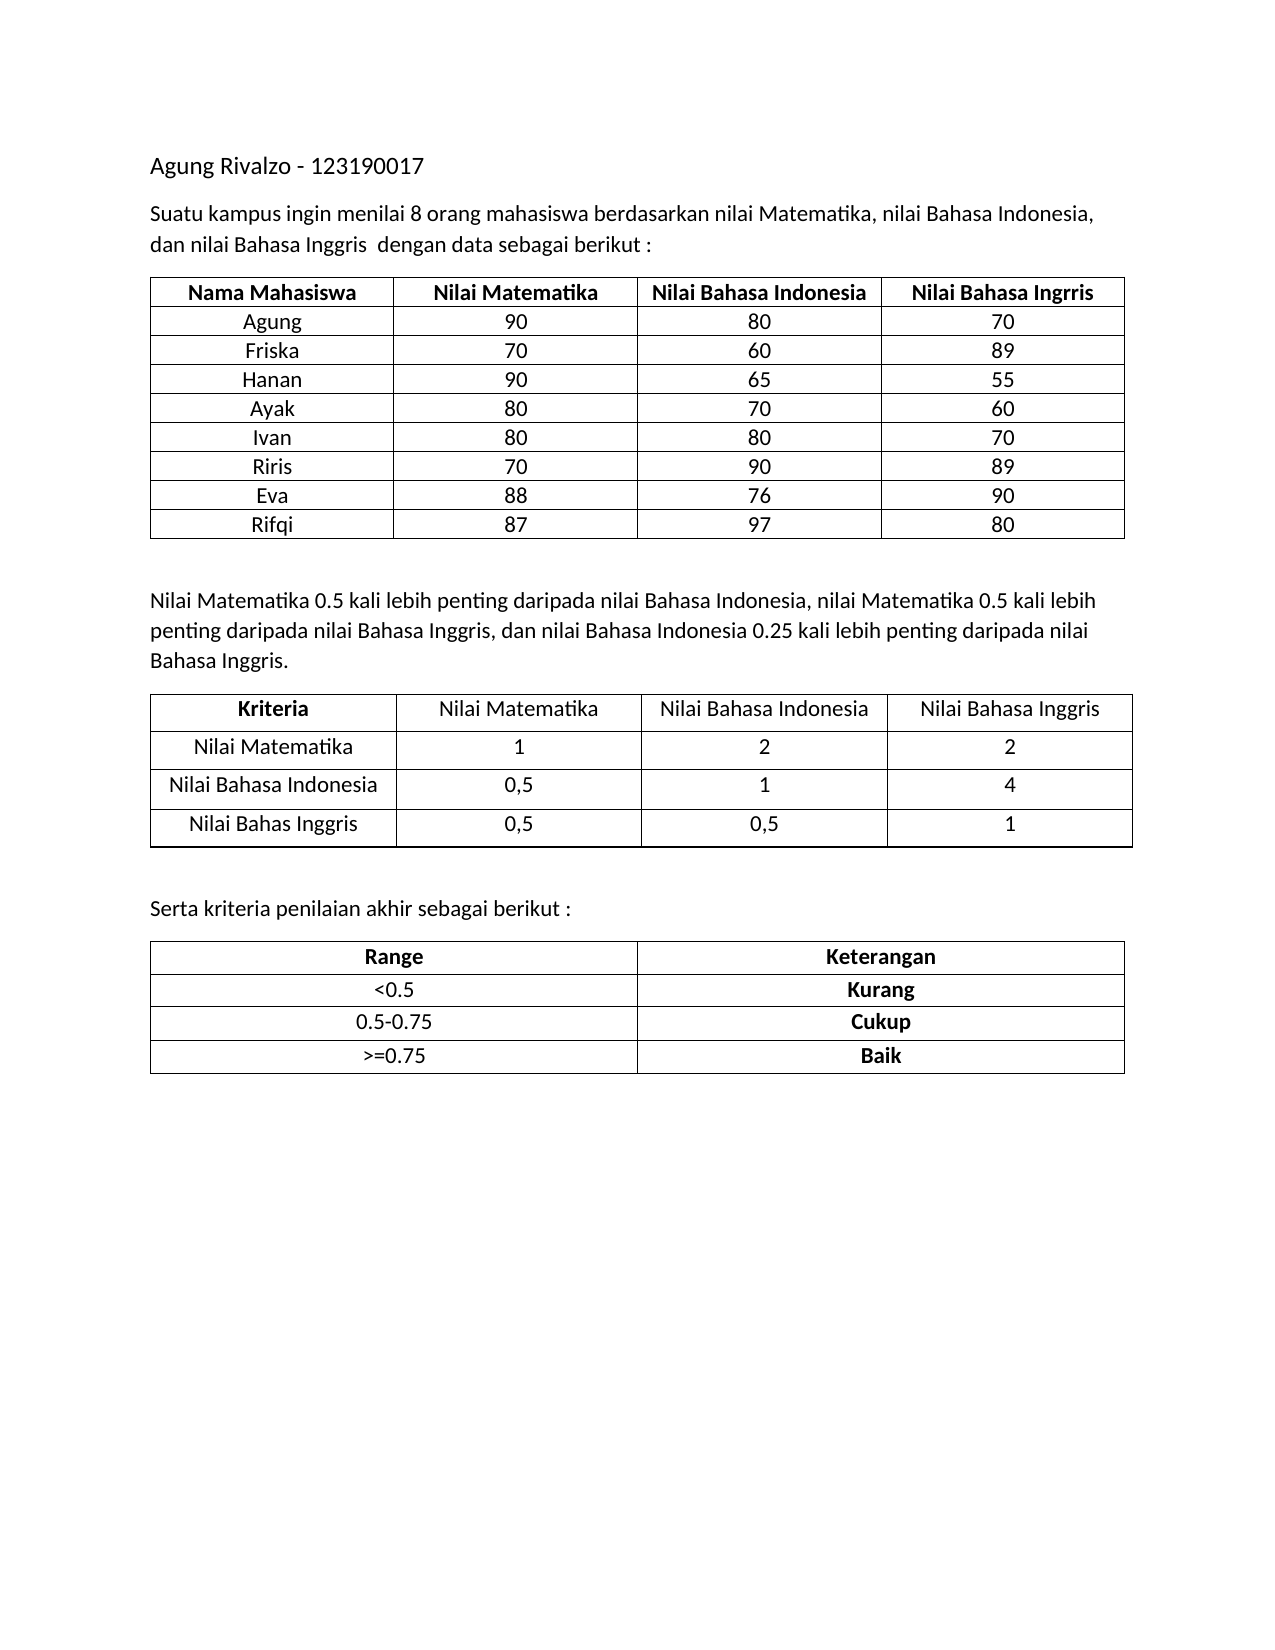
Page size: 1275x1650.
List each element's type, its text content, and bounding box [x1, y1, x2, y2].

table_cell Nilai Bahas Inggris [151, 810, 396, 846]
table_cell 70 [882, 307, 1124, 335]
table_cell 80 [638, 307, 881, 335]
table_cell Rifqi [151, 510, 393, 538]
table_header Nilai Bahasa Indonesia [642, 695, 887, 731]
table_header Keterangan [638, 942, 1124, 974]
table_header Nama Mahasiswa [151, 278, 393, 306]
table_header Nilai Bahasa Indonesia [638, 278, 881, 306]
table_cell 70 [394, 336, 637, 364]
text Nilai Matematika 0.5 kali lebih penting daripada nilai Bahasa Indonesia, nilai Matematika 0.5 kali lebih penting daripada nilai Bahasa Inggris, dan nilai Bahasa Indonesia 0.25 kali lebih penting daripada nilai Bahasa Inggris. [150, 586, 1125, 674]
table_cell Cukup [638, 1007, 1124, 1040]
table_header Range [151, 942, 637, 974]
table_cell 89 [882, 452, 1124, 480]
table_cell 90 [638, 452, 881, 480]
table_cell 70 [882, 423, 1124, 451]
table_cell 87 [394, 510, 637, 538]
table_header Kriteria [151, 695, 396, 731]
table_cell Friska [151, 336, 393, 364]
table_cell 80 [394, 423, 637, 451]
table_cell 90 [394, 365, 637, 393]
table_cell 70 [394, 452, 637, 480]
table_cell 70 [638, 394, 881, 422]
table_cell 88 [394, 481, 637, 509]
table_cell 90 [394, 307, 637, 335]
table_cell 1 [888, 810, 1132, 846]
table_header Nilai Bahasa Inggris [888, 695, 1132, 731]
table_cell Eva [151, 481, 393, 509]
table_header Nilai Bahasa Ingrris [882, 278, 1124, 306]
table_cell Agung [151, 307, 393, 335]
text Agung Rivalzo - 123190017 [150, 150, 1125, 181]
table_cell 0,5 [397, 770, 641, 808]
table_cell 4 [888, 770, 1132, 808]
table_cell 89 [882, 336, 1124, 364]
table_cell Hanan [151, 365, 393, 393]
table_cell Riris [151, 452, 393, 480]
table_cell 0,5 [642, 810, 887, 846]
table_cell 0,5 [397, 810, 641, 846]
table_cell 80 [882, 510, 1124, 538]
table_header Nilai Matematika [397, 695, 641, 731]
table_cell Ivan [151, 423, 393, 451]
table_cell 1 [642, 770, 887, 808]
table_cell <0.5 [151, 975, 637, 1006]
text Serta kriteria penilaian akhir sebagai berikut : [150, 894, 1125, 922]
table_cell 55 [882, 365, 1124, 393]
table_cell Nilai Matematika [151, 732, 396, 769]
table_cell Nilai Bahasa Indonesia [151, 770, 396, 808]
table_cell Baik [638, 1041, 1124, 1073]
table_cell 60 [882, 394, 1124, 422]
table_cell 2 [642, 732, 887, 769]
table_cell 1 [397, 732, 641, 769]
table_header Nilai Matematika [394, 278, 637, 306]
table_cell 76 [638, 481, 881, 509]
table_cell 2 [888, 732, 1132, 769]
table_cell >=0.75 [151, 1041, 637, 1073]
table_cell 97 [638, 510, 881, 538]
table_cell 90 [882, 481, 1124, 509]
table_cell Kurang [638, 975, 1124, 1006]
table_cell 60 [638, 336, 881, 364]
table_cell 65 [638, 365, 881, 393]
table_cell Ayak [151, 394, 393, 422]
table_cell 80 [638, 423, 881, 451]
table_cell 0.5-0.75 [151, 1007, 637, 1040]
table_cell 80 [394, 394, 637, 422]
text Suatu kampus ingin menilai 8 orang mahasiswa berdasarkan nilai Matematika, nilai Bahasa Indonesia, dan nilai Bahasa Inggris dengan data sebagai berikut : [150, 199, 1125, 258]
